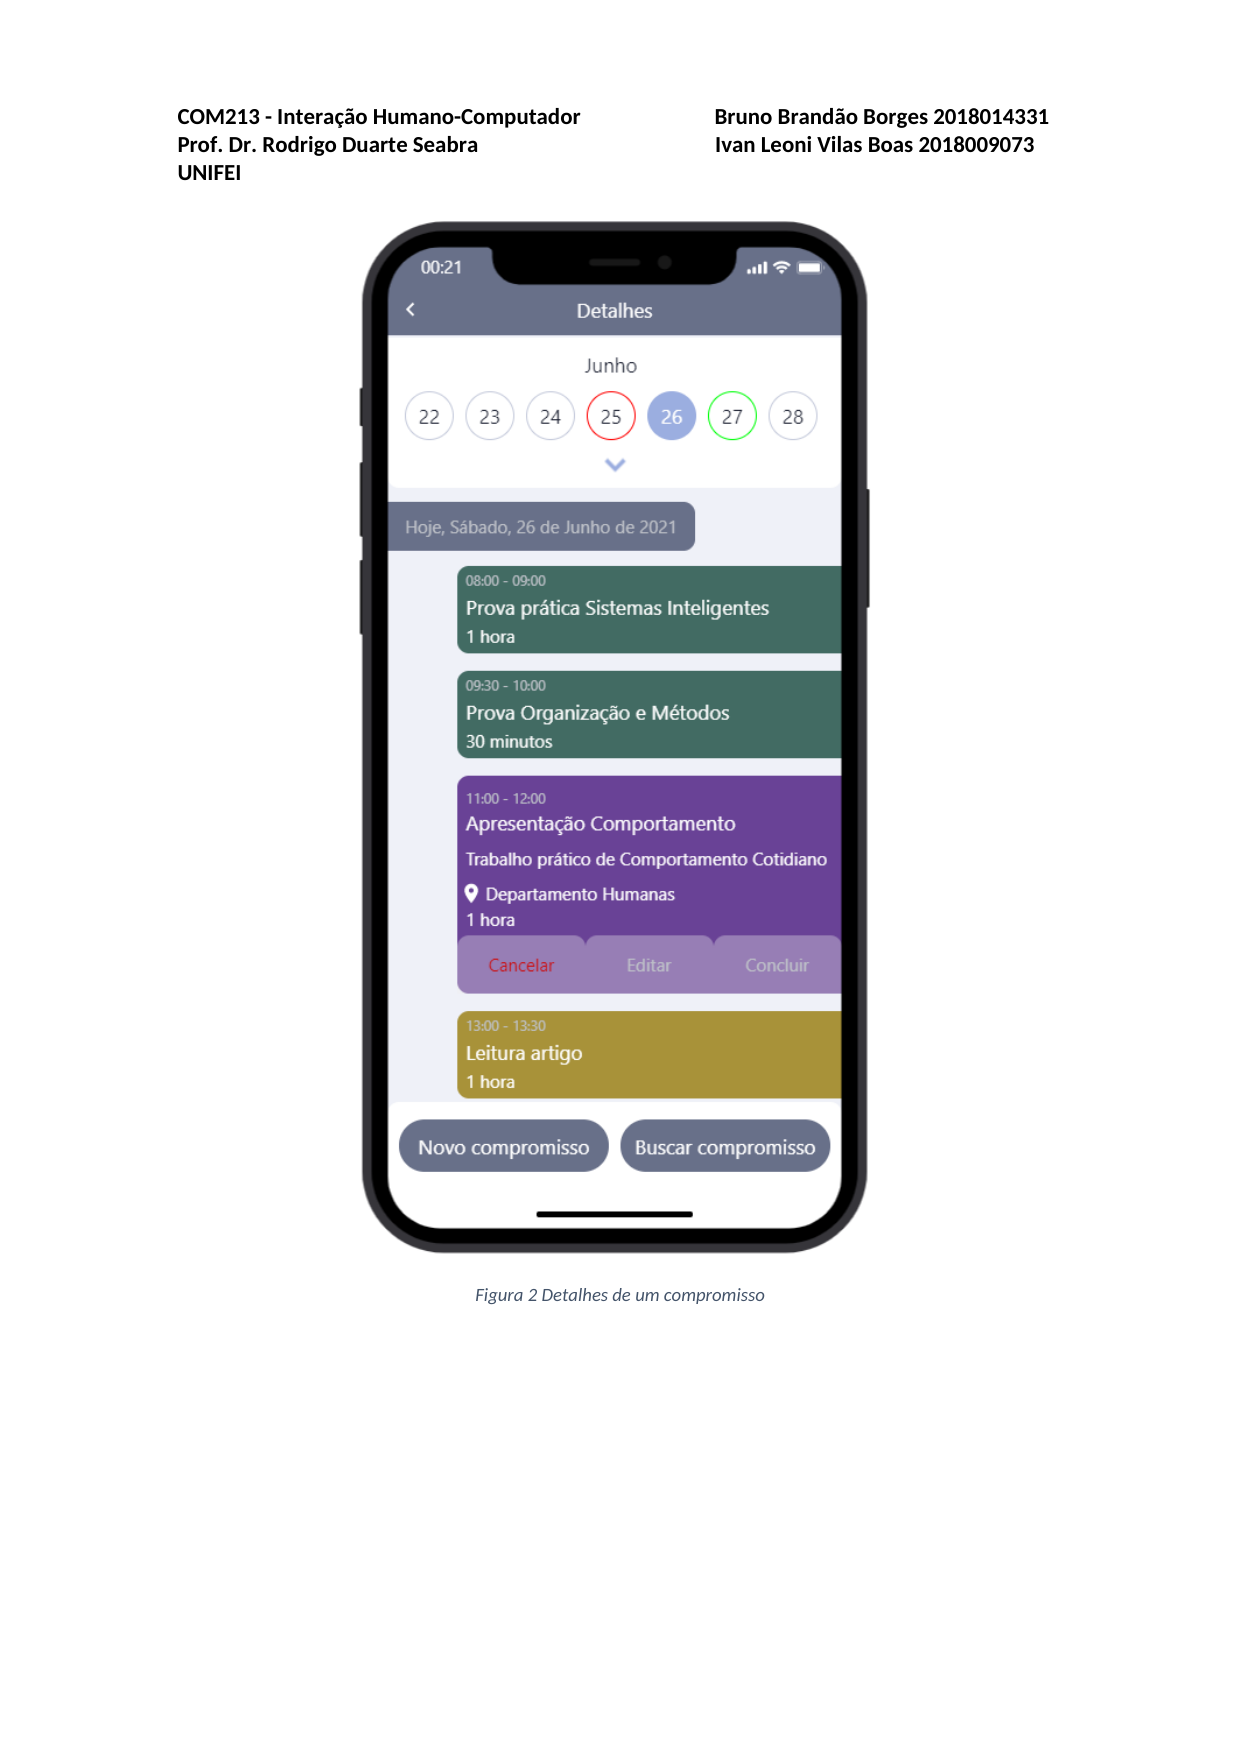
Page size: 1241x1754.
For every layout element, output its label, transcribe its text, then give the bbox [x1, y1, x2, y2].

picture [314, 213, 926, 1264]
